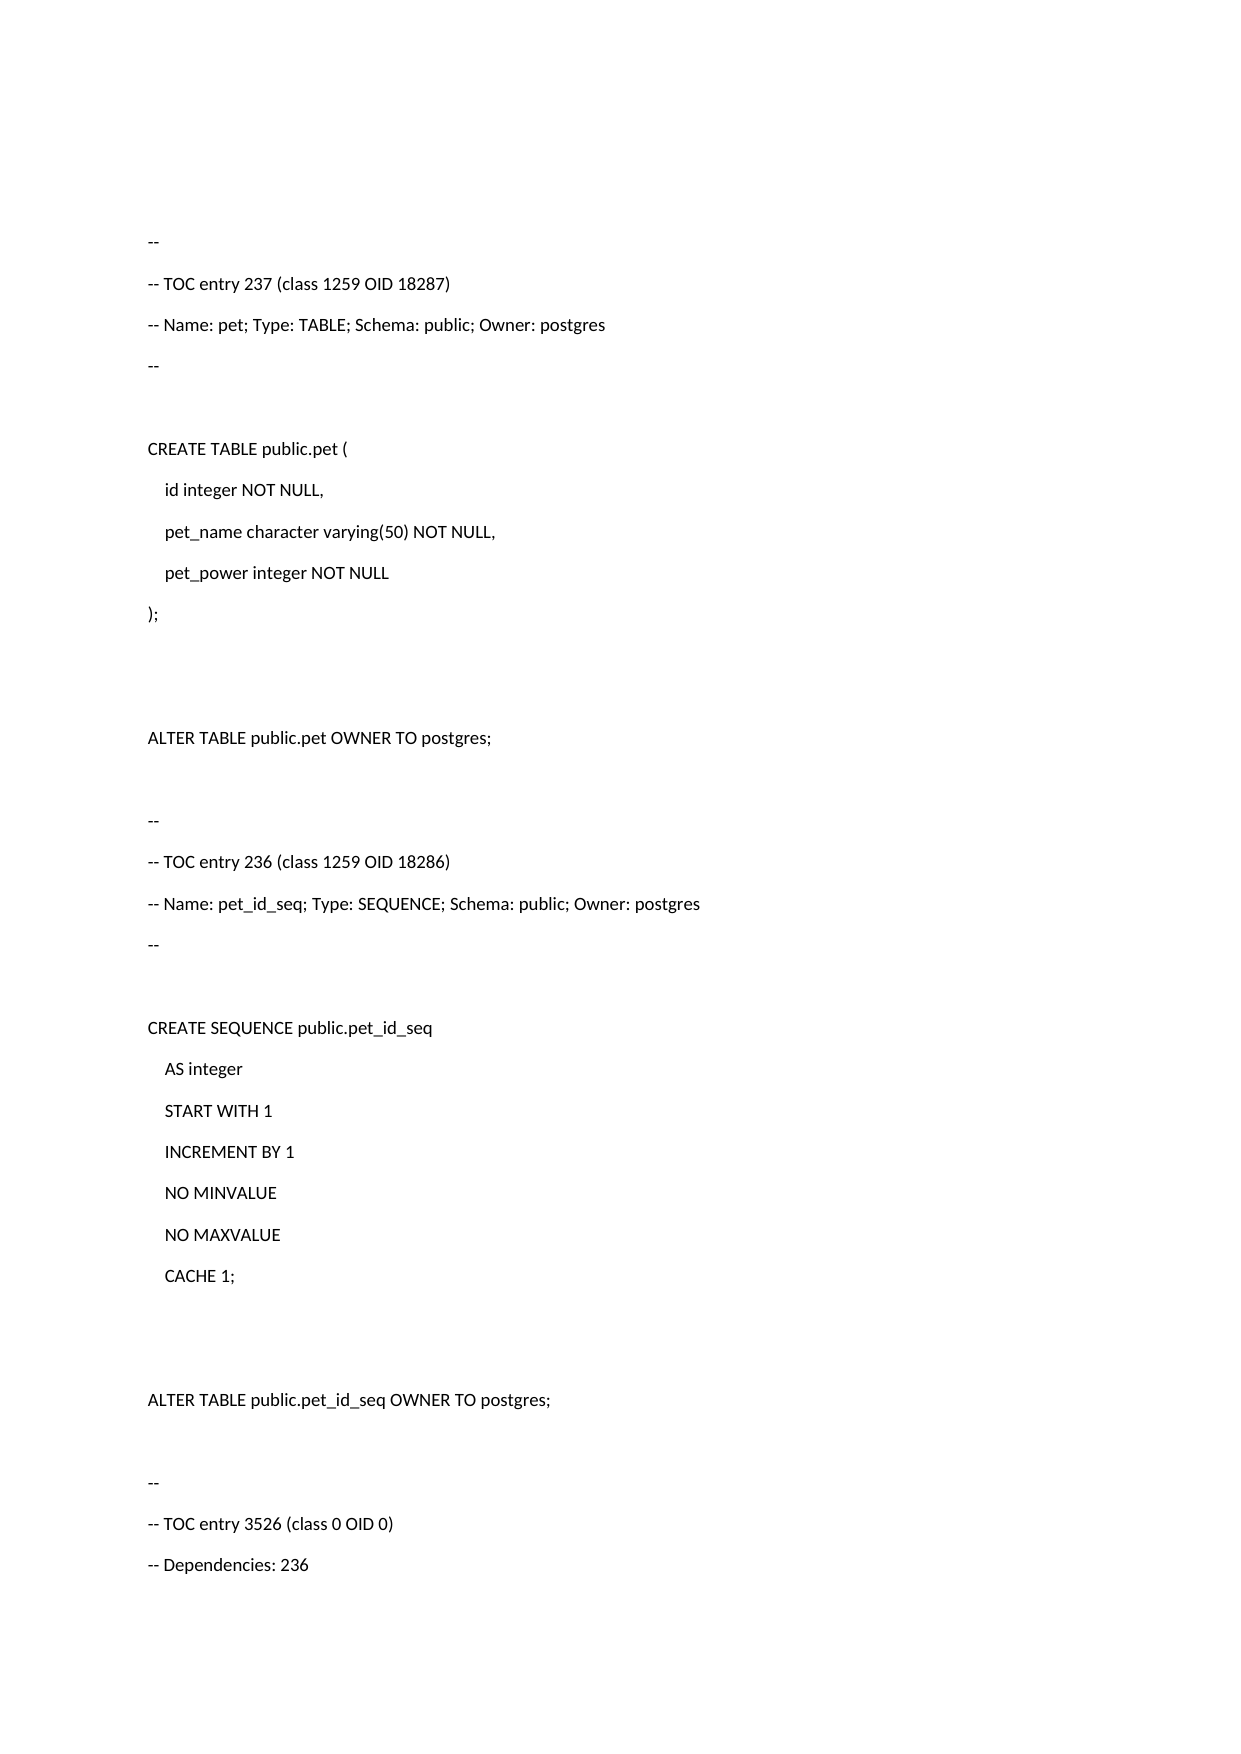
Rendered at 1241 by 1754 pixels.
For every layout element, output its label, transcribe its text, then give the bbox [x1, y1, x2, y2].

text START WITH 1 [148, 1099, 1093, 1122]
text pet_name character varying(50) NOT NULL, [148, 520, 1093, 543]
text ); [148, 602, 1093, 625]
text CREATE SEQUENCE public.pet_id_seq [148, 1016, 1093, 1039]
text pet_power integer NOT NULL [148, 561, 1093, 584]
text -- [148, 1471, 1093, 1494]
text CREATE TABLE public.pet ( [148, 437, 1093, 460]
text -- [148, 230, 1093, 253]
text -- TOC entry 3526 (class 0 OID 0) [148, 1512, 1093, 1535]
text ALTER TABLE public.pet_id_seq OWNER TO postgres; [148, 1388, 1093, 1411]
text NO MINVALUE [148, 1181, 1093, 1204]
text -- Name: pet_id_seq; Type: SEQUENCE; Schema: public; Owner: postgres [148, 892, 1093, 915]
text -- Dependencies: 236 [148, 1554, 1093, 1577]
text AS integer [148, 1057, 1093, 1080]
text -- Name: pet; Type: TABLE; Schema: public; Owner: postgres [148, 313, 1093, 336]
text -- [148, 933, 1093, 956]
text -- TOC entry 237 (class 1259 OID 18287) [148, 272, 1093, 294]
text id integer NOT NULL, [148, 478, 1093, 501]
text CACHE 1; [148, 1264, 1093, 1287]
text -- TOC entry 236 (class 1259 OID 18286) [148, 851, 1093, 873]
text ALTER TABLE public.pet OWNER TO postgres; [148, 727, 1093, 749]
text NO MAXVALUE [148, 1223, 1093, 1246]
text -- [148, 354, 1093, 377]
text -- [148, 809, 1093, 832]
text INCREMENT BY 1 [148, 1140, 1093, 1163]
